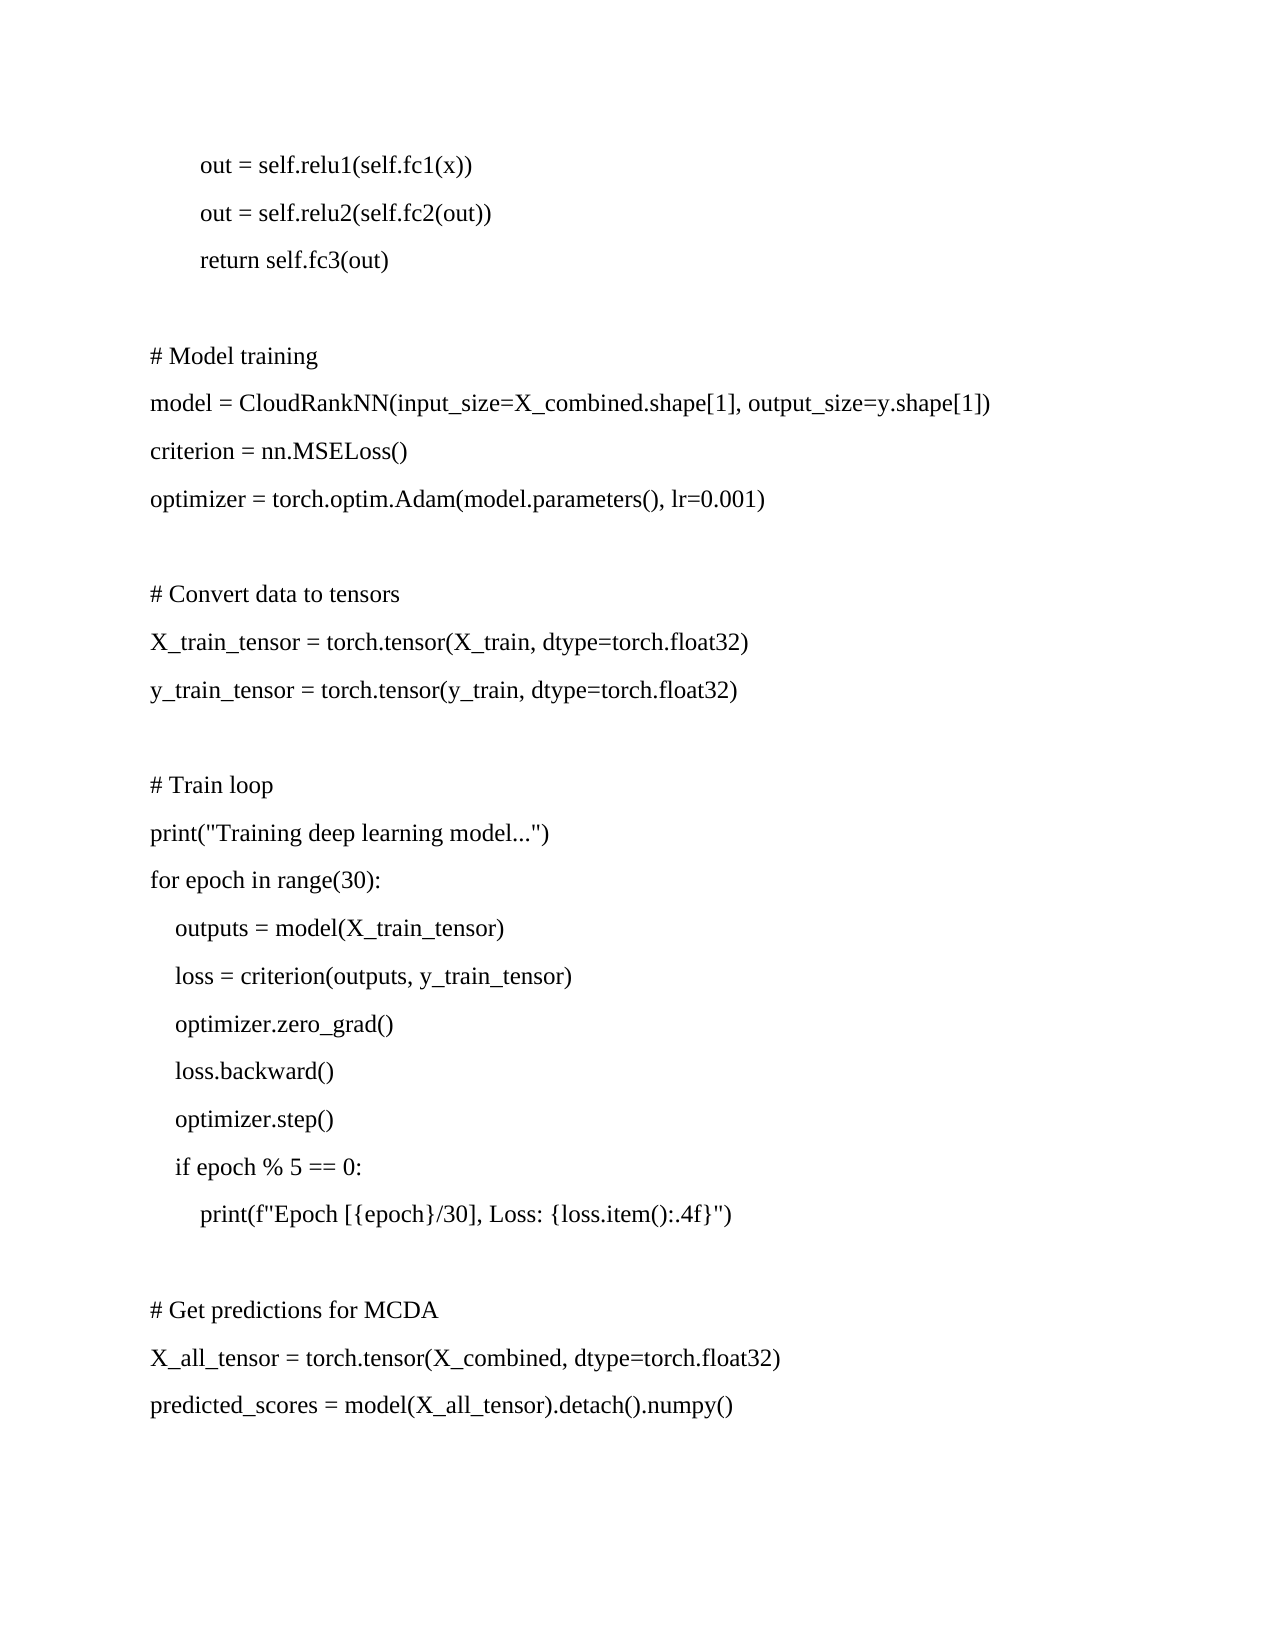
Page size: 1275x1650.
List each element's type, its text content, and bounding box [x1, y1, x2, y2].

text # Model training [150, 341, 1125, 369]
text for epoch in range(30): [150, 866, 1125, 894]
text print("Training deep learning model...") [150, 818, 1125, 847]
text out = self.relu1(self.fc1(x)) [150, 150, 1125, 179]
text loss.backward() [150, 1056, 1125, 1085]
text X_train_tensor = torch.tensor(X_train, dtype=torch.float32) [150, 627, 1125, 656]
text # Get predictions for MCDA [150, 1295, 1125, 1324]
text return self.fc3(out) [150, 245, 1125, 274]
text if epoch % 5 == 0: [150, 1152, 1125, 1181]
text out = self.relu2(self.fc2(out)) [150, 198, 1125, 226]
text model = CloudRankNN(input_size=X_combined.shape[1], output_size=y.shape[1]) [150, 388, 1125, 417]
text outputs = model(X_train_tensor) [150, 913, 1125, 942]
text # Train loop [150, 770, 1125, 799]
text optimizer.step() [150, 1104, 1125, 1133]
text # Convert data to tensors [150, 579, 1125, 608]
text y_train_tensor = torch.tensor(y_train, dtype=torch.float32) [150, 675, 1125, 703]
text predicted_scores = model(X_all_tensor).detach().numpy() [150, 1390, 1125, 1419]
text X_all_tensor = torch.tensor(X_combined, dtype=torch.float32) [150, 1343, 1125, 1371]
text optimizer.zero_grad() [150, 1009, 1125, 1037]
text print(f"Epoch [{epoch}/30], Loss: {loss.item():.4f}") [150, 1199, 1125, 1228]
text loss = criterion(outputs, y_train_tensor) [150, 961, 1125, 990]
text criterion = nn.MSELoss() [150, 436, 1125, 465]
text optimizer = torch.optim.Adam(model.parameters(), lr=0.001) [150, 484, 1125, 513]
